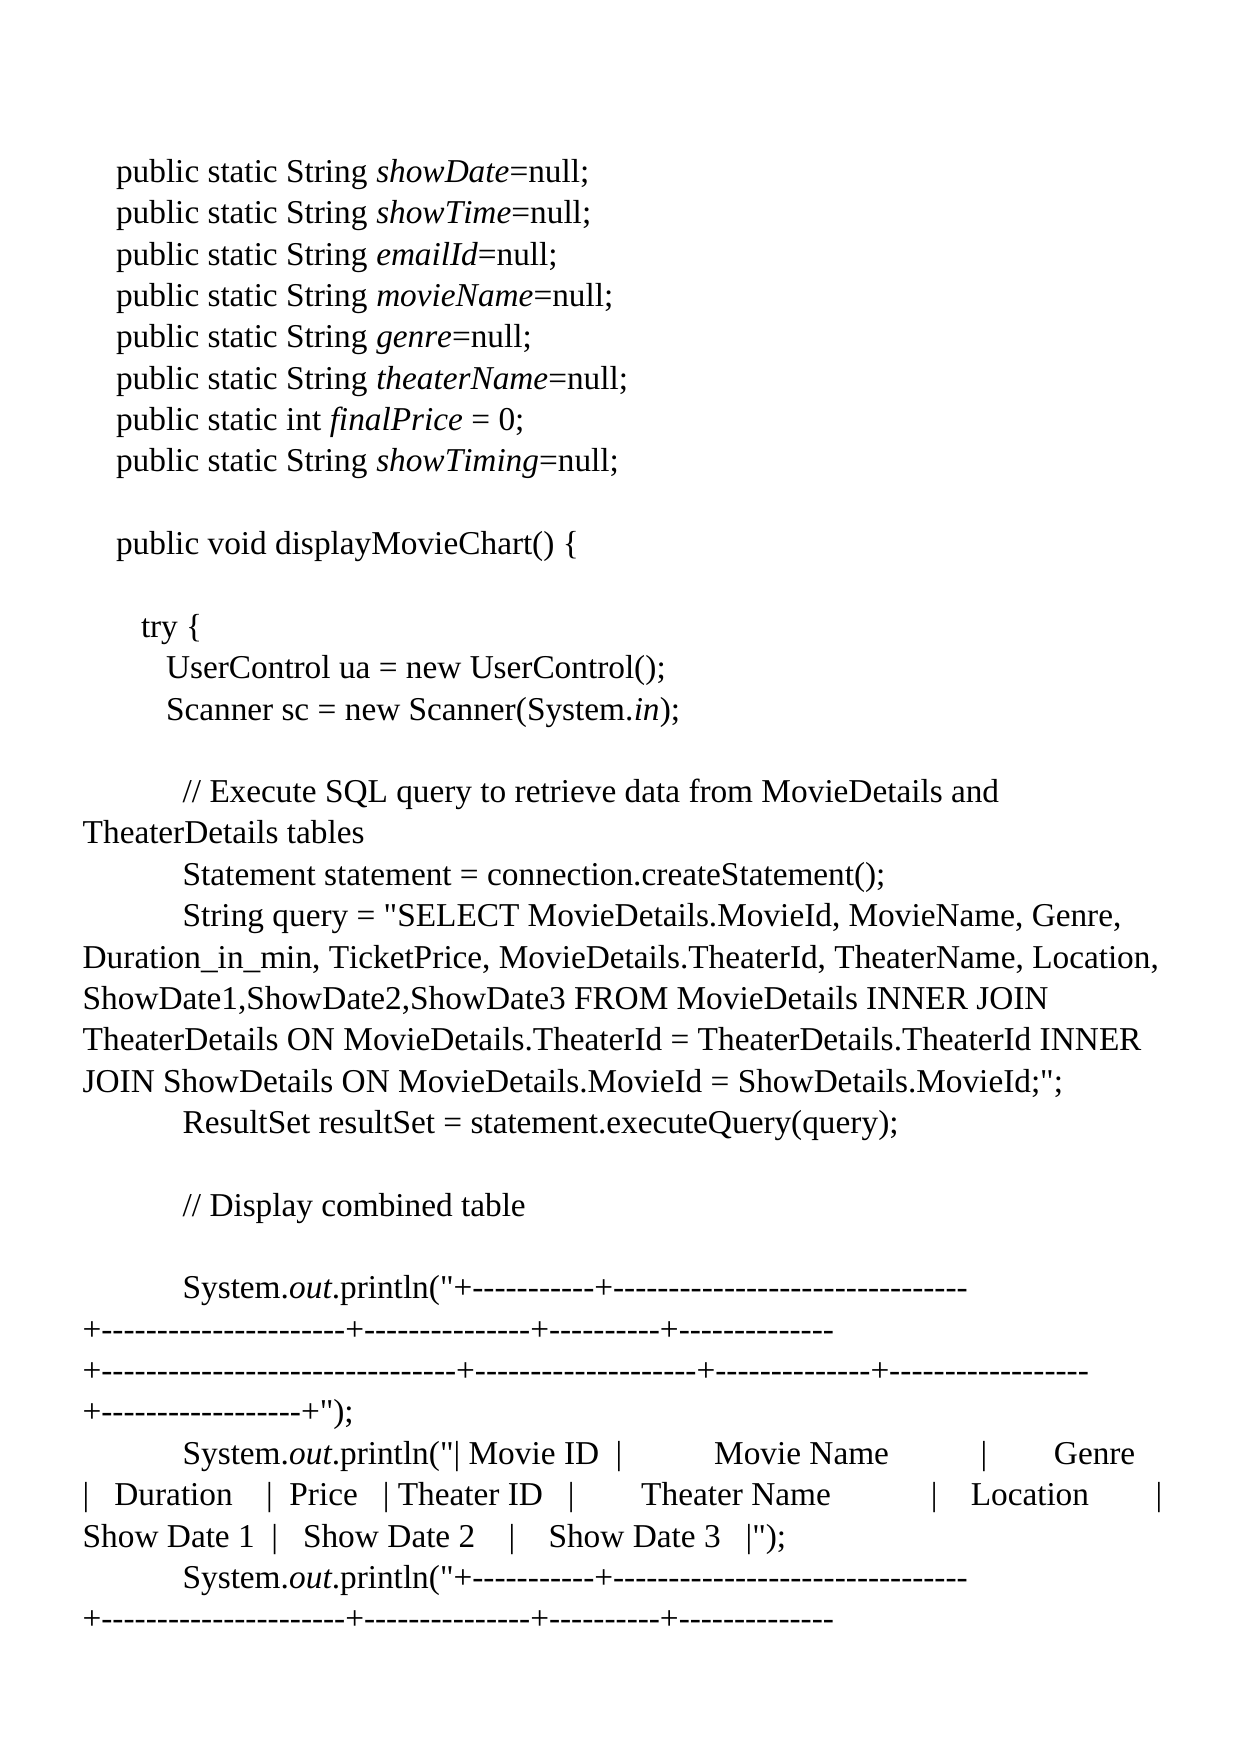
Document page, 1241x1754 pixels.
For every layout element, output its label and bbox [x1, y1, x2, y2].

text [82, 151, 1172, 1637]
